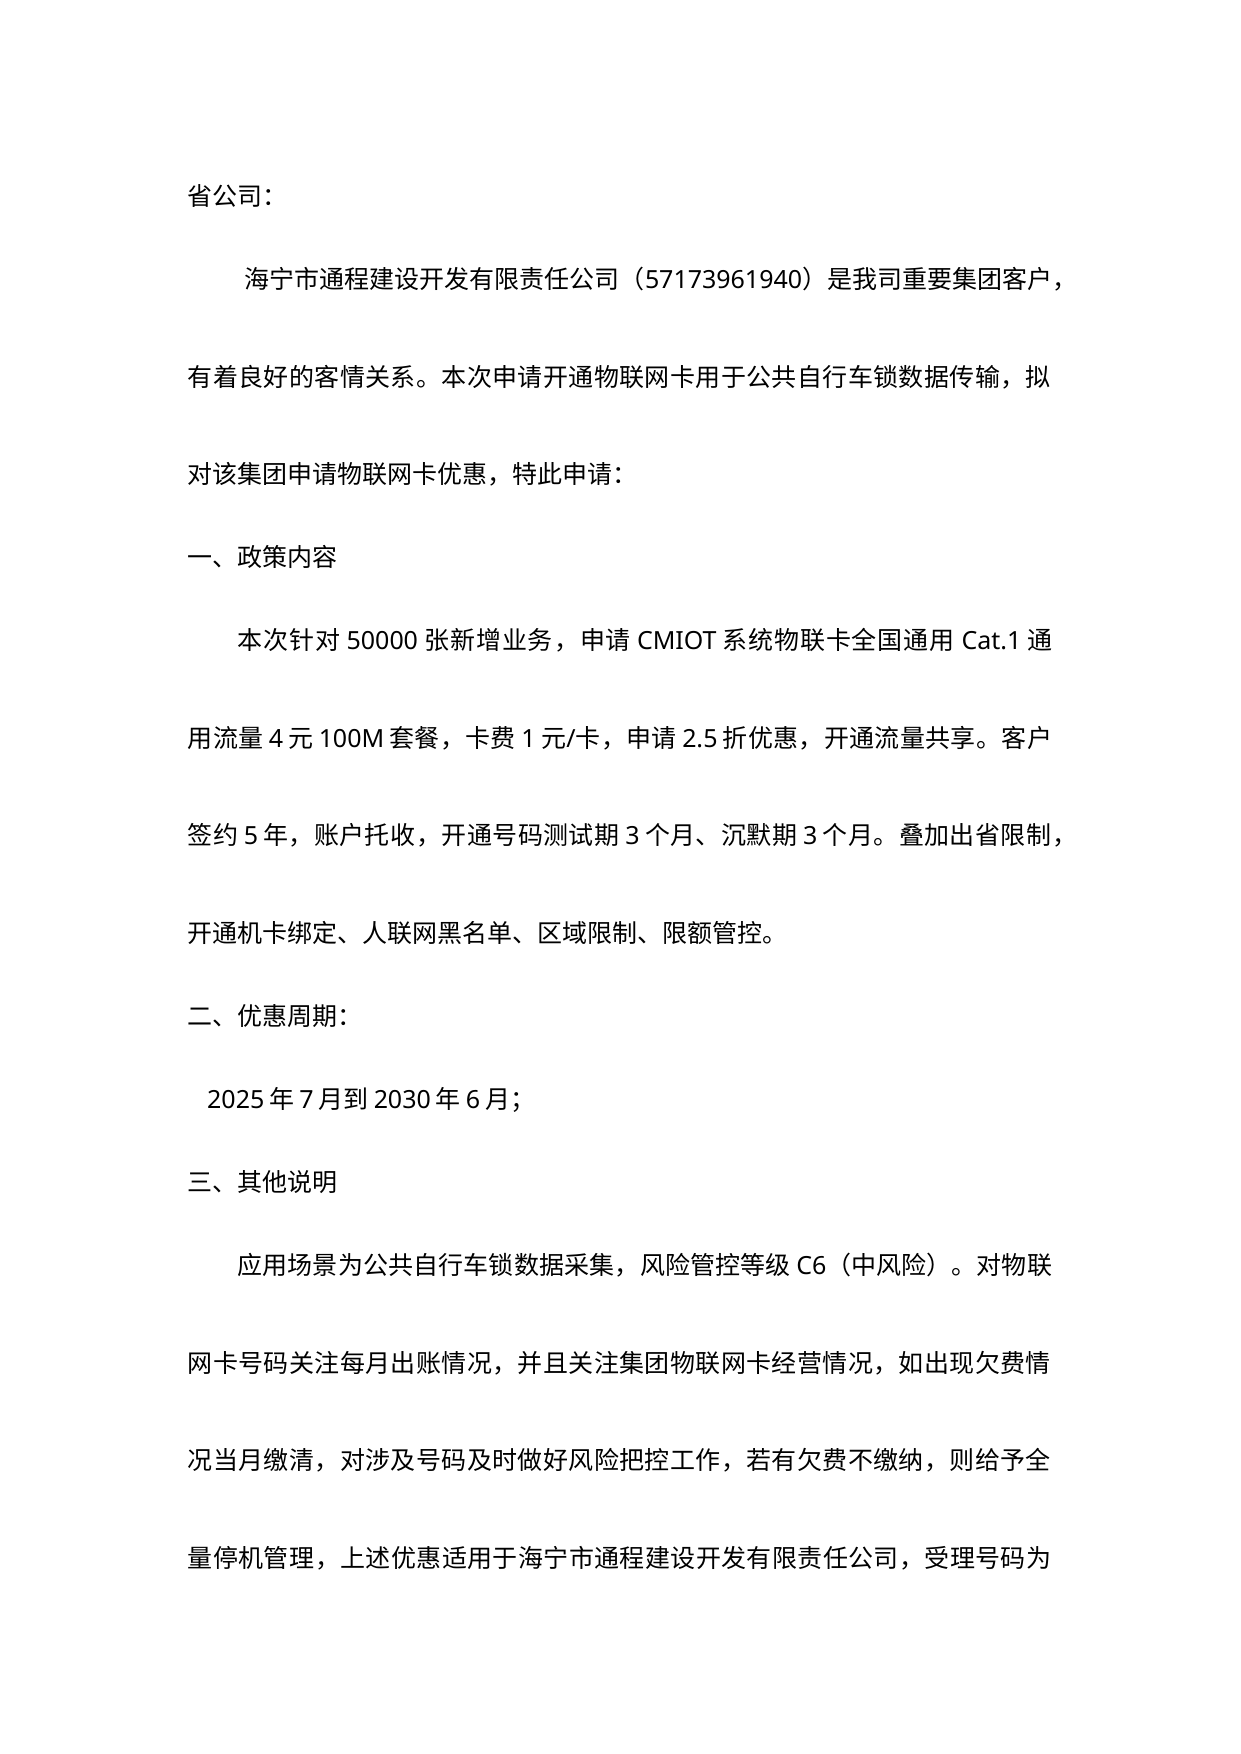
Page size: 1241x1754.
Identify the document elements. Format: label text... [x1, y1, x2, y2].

text 二、优惠周期： [187, 982, 1053, 1047]
text 本次针对50000张新增业务，申请CMIOT系统物联卡全国通用Cat.1通用流量4元100M套餐，卡费1元/卡，申请2.5折优惠，开通流量共享。客户签约5年，账户托收，开通号码测试期3个月、沉默期3个月。叠加出省限制，开通机卡绑定、人联网黑名单、区域限制、限额管控。 [187, 606, 1053, 964]
text 2025年7月到2030年6月； [187, 1065, 1053, 1130]
text 一、政策内容 [187, 523, 1053, 588]
text 三、其他说明 [187, 1148, 1053, 1213]
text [187, 1231, 1053, 1589]
text 海宁市通程建设开发有限责任公司（57173961940）是我司重要集团客户，有着良好的客情关系。本次申请开通物联网卡用于公共自行车锁数据传输，拟对该集团申请物联网卡优惠，特此申请： [187, 245, 1053, 505]
text 省公司： [187, 162, 1053, 227]
